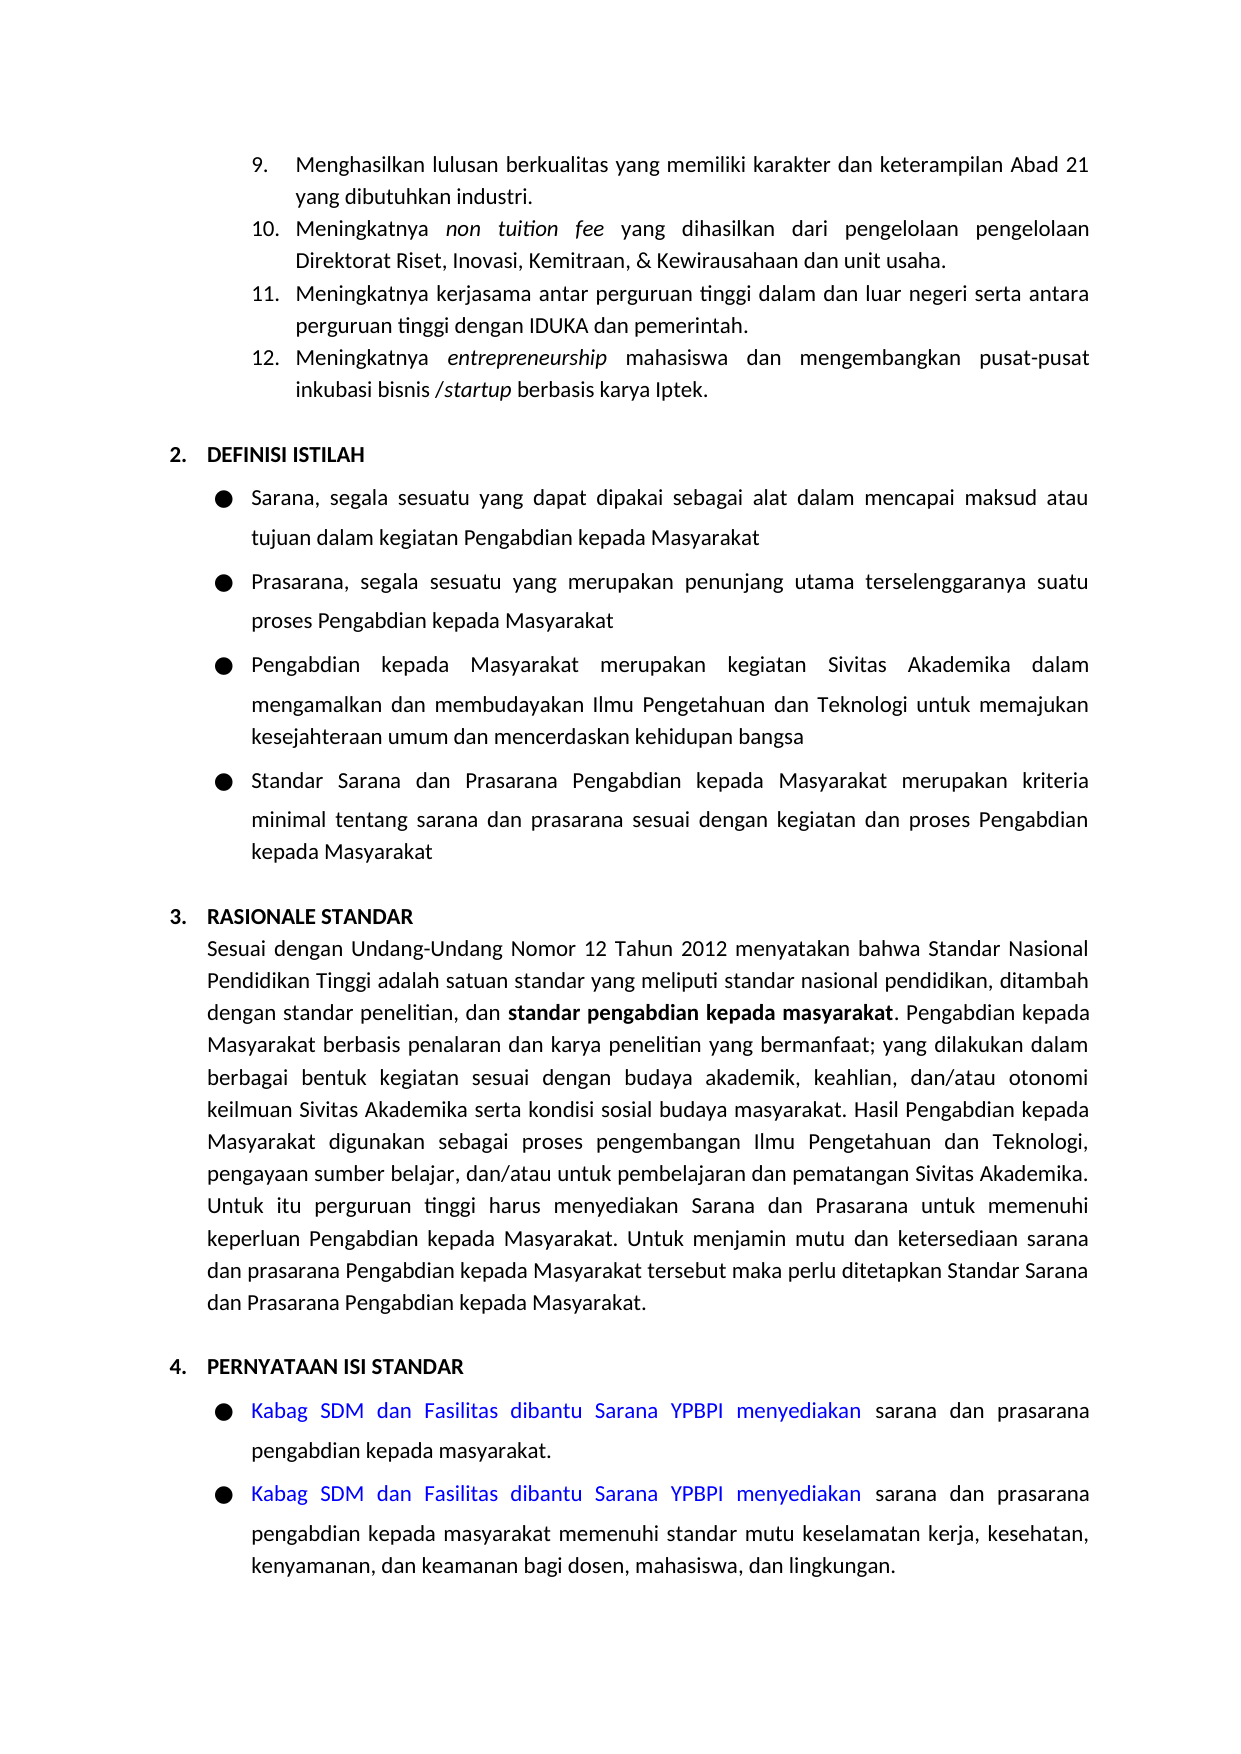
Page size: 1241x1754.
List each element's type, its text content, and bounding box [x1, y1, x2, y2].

list Meningkatnya kerjasama antar perguruan tinggi dalam dan luar negeri serta antara perguruan tinggi dengan IDUKA dan pemerintah. [251, 279, 1090, 339]
list DEFINISI ISTILAH [169, 440, 1090, 468]
list Sarana, segala sesuatu yang dapat dipakai sebagai alat dalam mencapai maksud atau tujuan dalam kegiatan Pengabdian kepada Masyarakat [213, 472, 1090, 551]
list Standar Sarana dan Prasarana Pengabdian kepada Masyarakat merupakan kriteria minimal tentang sarana dan prasarana sesuai dengan kegiatan dan proses Pengabdian kepada Masyarakat [213, 754, 1090, 865]
list Kabag SDM dan Fasilitas dibantu Sarana YPBPI menyediakan sarana dan prasarana pengabdian kepada masyarakat. [213, 1384, 1090, 1464]
list Prasarana, segala sesuatu yang merupakan penunjang utama terselenggaranya suatu proses Pengabdian kepada Masyarakat [213, 555, 1090, 634]
list Meningkatnya non tuition fee yang dihasilkan dari pengelolaan pengelolaan Direktorat Riset, Inovasi, Kemitraan, & Kewirausahaan dan unit usaha. [251, 214, 1090, 274]
list Kabag SDM dan Fasilitas dibantu Sarana YPBPI menyediakan sarana dan prasarana pengabdian kepada masyarakat memenuhi standar mutu keselamatan kerja, kesehatan, kenyamanan, dan keamanan bagi dosen, mahasiswa, dan lingkungan. [213, 1468, 1090, 1579]
list Pengabdian kepada Masyarakat merupakan kegiatan Sivitas Akademika dalam mengamalkan dan membudayakan Ilmu Pengetahuan dan Teknologi untuk memajukan kesejahteraan umum dan mencerdaskan kehidupan bangsa [213, 638, 1090, 750]
text Sesuai dengan Undang-Undang Nomor 12 Tahun 2012 menyatakan bahwa Standar Nasional Pendidikan Tinggi adalah satuan standar yang meliputi standar nasional pendidikan, ditambah dengan standar penelitian, dan standar pengabdian kepada masyarakat. Pengabdian kepada Masyarakat berbasis penalaran dan karya penelitian yang bermanfaat; yang dilakukan dalam berbagai bentuk kegiatan sesuai dengan budaya akademik, keahlian, dan/atau otonomi keilmuan Sivitas Akademika serta kondisi sosial budaya masyarakat. Hasil Pengabdian kepada Masyarakat digunakan sebagai proses pengembangan Ilmu Pengetahuan dan Teknologi, pengayaan sumber belajar, dan/atau untuk pembelajaran dan pematangan Sivitas Akademika. Untuk itu perguruan tinggi harus menyediakan Sarana dan Prasarana untuk memenuhi keperluan Pengabdian kepada Masyarakat. Untuk menjamin mutu dan ketersediaan sarana dan prasarana Pengabdian kepada Masyarakat tersebut maka perlu ditetapkan Standar Sarana dan Prasarana Pengabdian kepada Masyarakat. [207, 934, 1090, 1316]
list PERNYATAAN ISI STANDAR [169, 1352, 1090, 1380]
list RASIONALE STANDAR [169, 902, 1090, 930]
list Meningkatnya entrepreneurship mahasiswa dan mengembangkan pusat-pusat inkubasi bisnis /startup berbasis karya Iptek. [251, 343, 1090, 403]
list Menghasilkan lulusan berkualitas yang memiliki karakter dan keterampilan Abad 21 yang dibutuhkan industri. [251, 150, 1090, 210]
